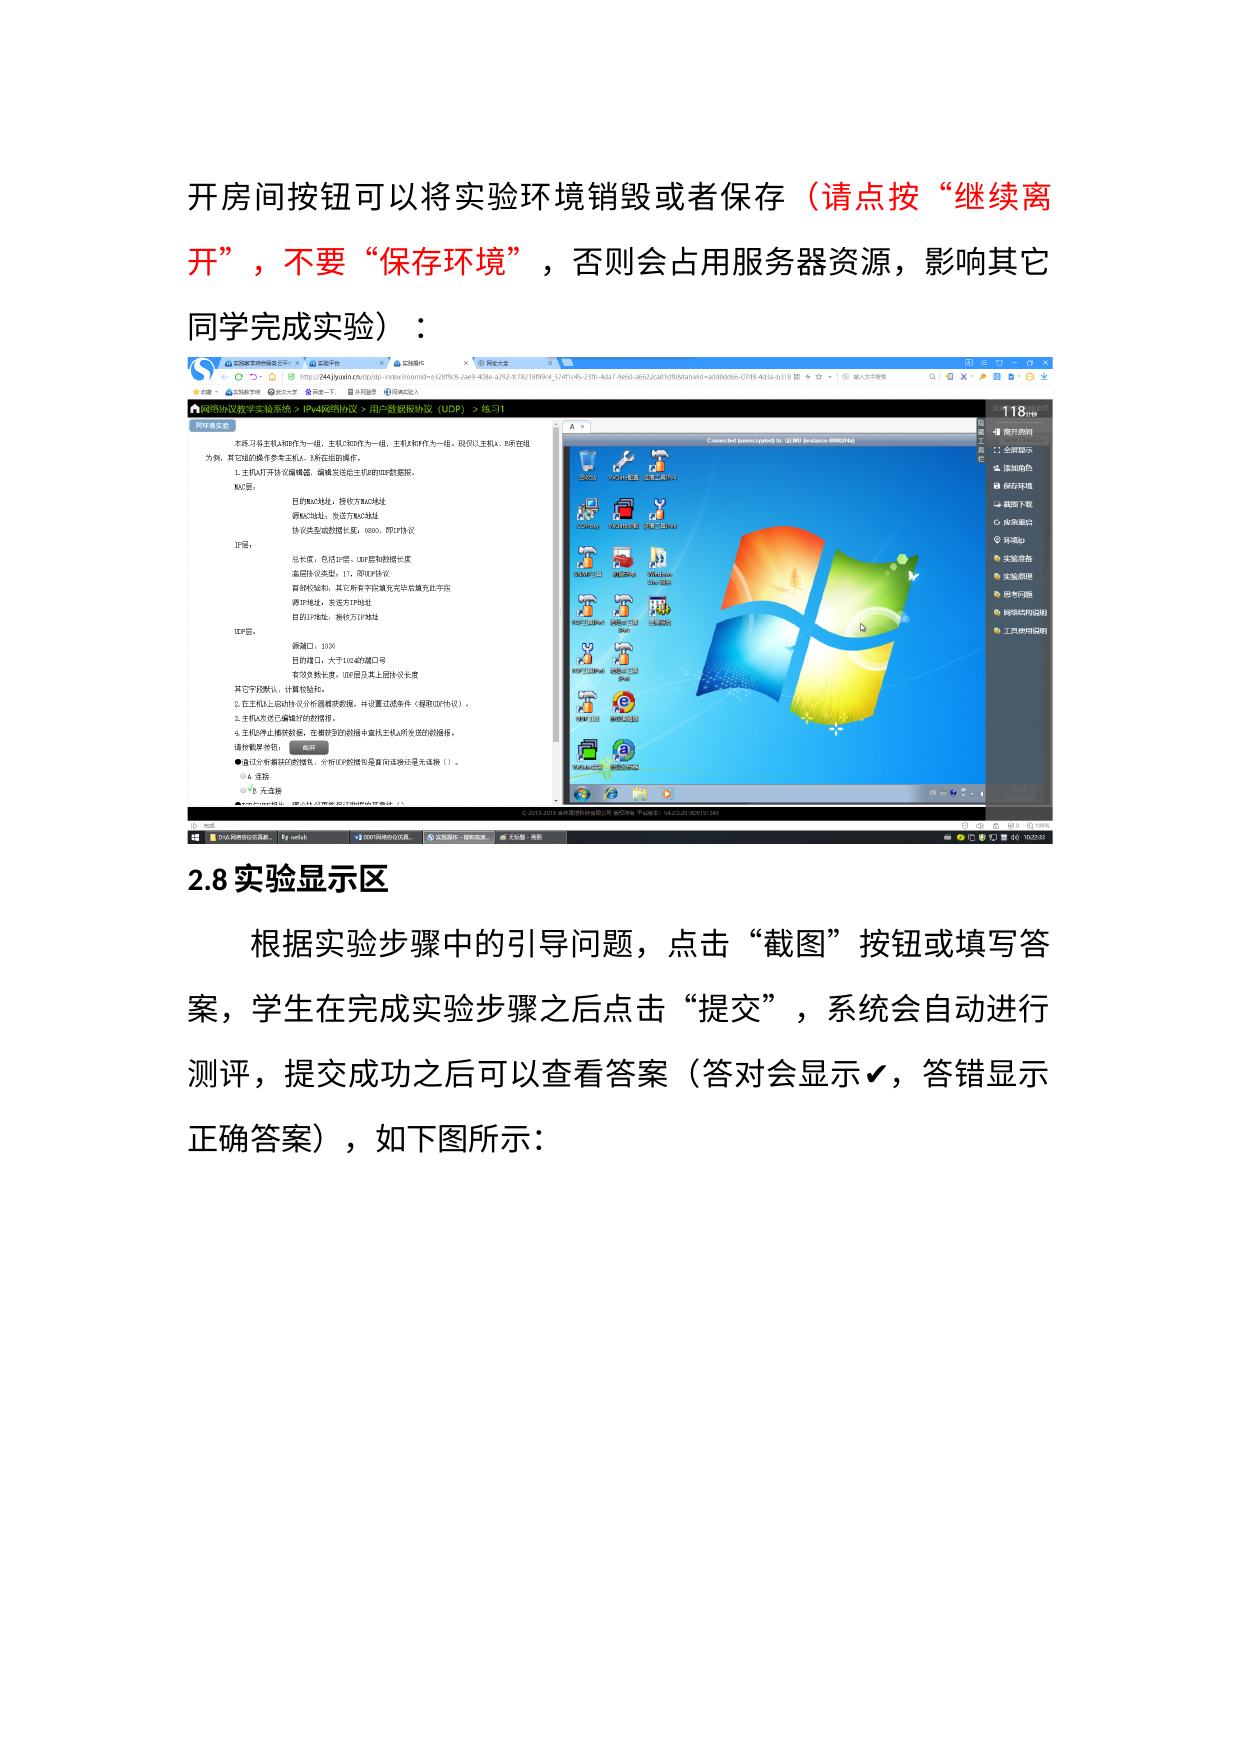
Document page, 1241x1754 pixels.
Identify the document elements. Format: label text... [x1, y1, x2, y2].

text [187, 162, 1053, 357]
text 根据实验步骤中的引导问题，点击“截图”按钮或填写答案，学生在完成实验步骤之后点击“提交”，系统会自动进行测评，提交成功之后可以查看答案（答对会显示✔，答错显示正确答案），如下图所示： [187, 909, 1053, 1169]
picture [187, 357, 1053, 844]
text 2.8实验显示区 [187, 844, 1053, 909]
